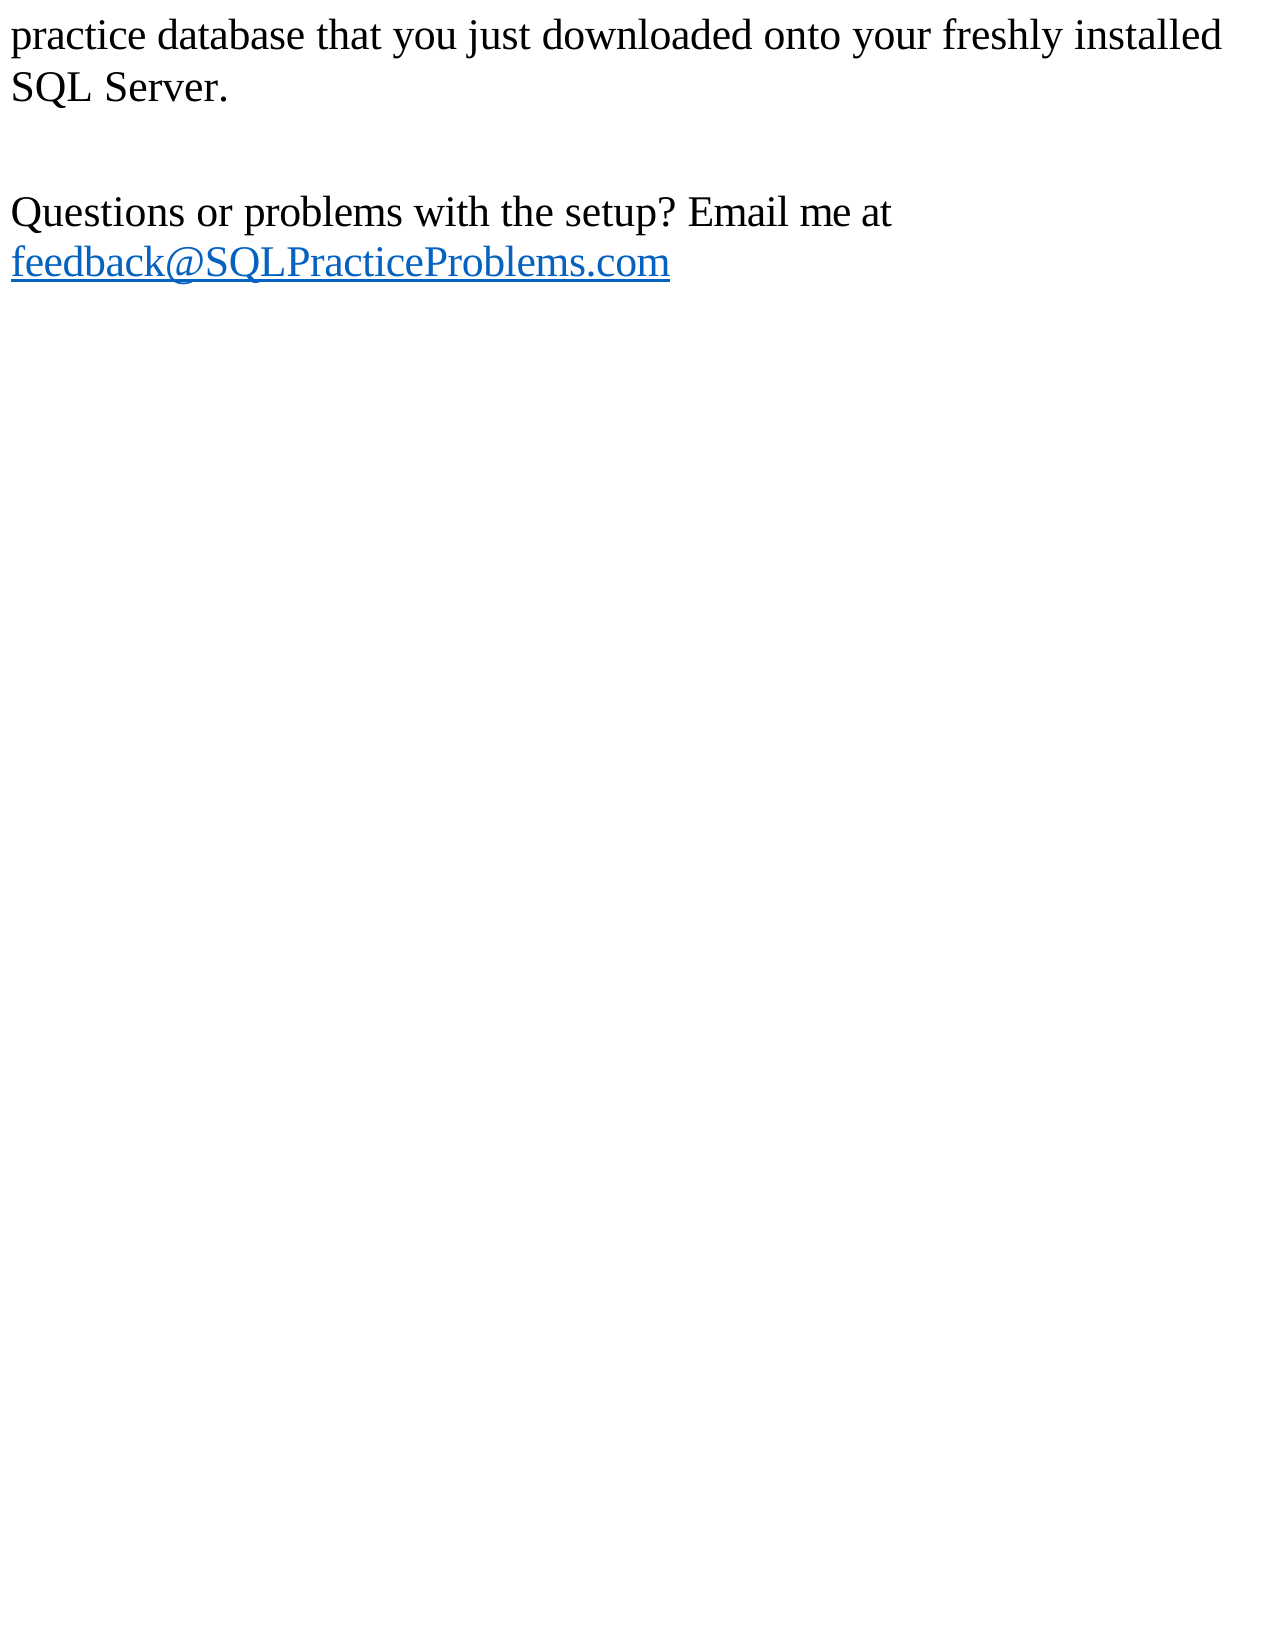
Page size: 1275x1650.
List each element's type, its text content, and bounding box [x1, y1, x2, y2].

text SQL Server. [10, 60, 1275, 111]
text Questions or problems with the setup? Email me at feedback@SQLPracticeProblems.com [10, 185, 1275, 286]
